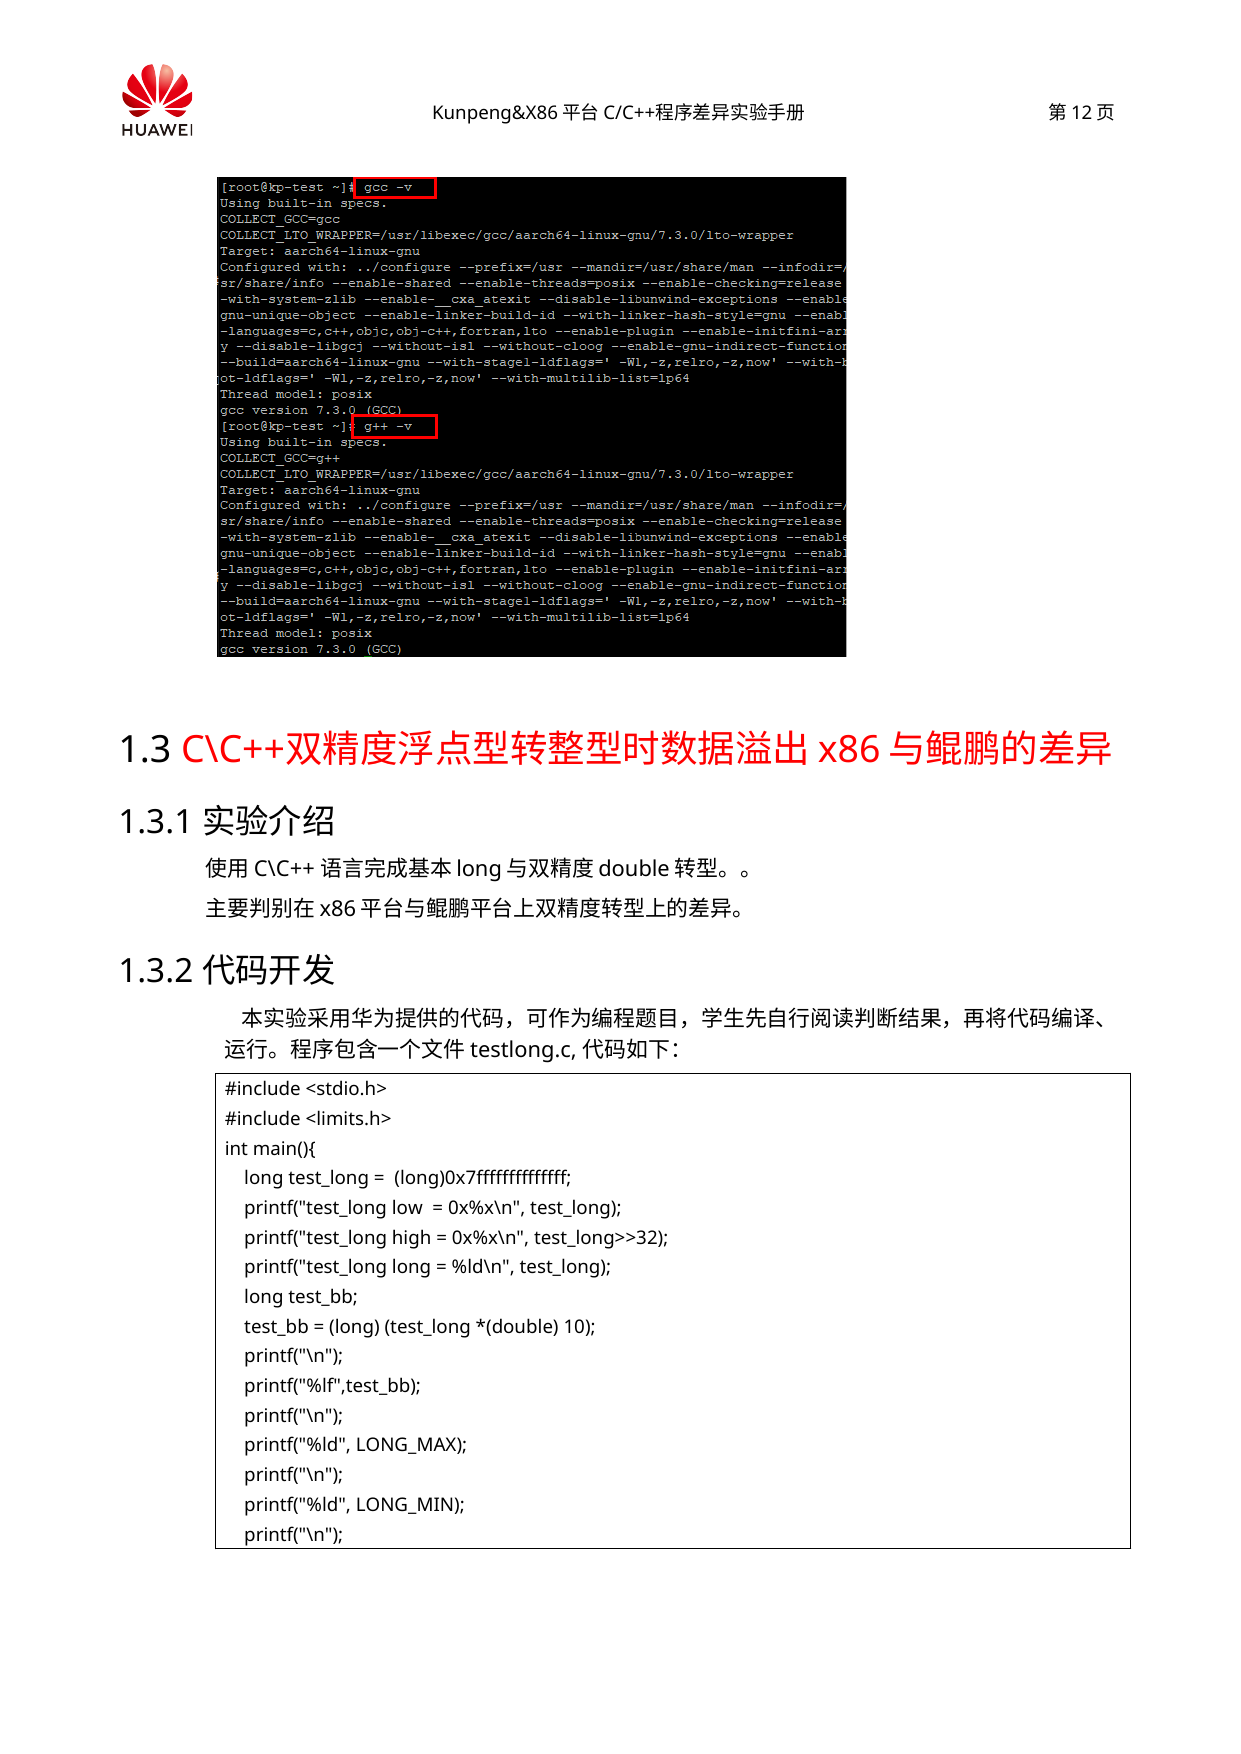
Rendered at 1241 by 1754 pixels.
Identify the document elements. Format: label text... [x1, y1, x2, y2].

text printf("%ld", LONG_MIN); [216, 1488, 1130, 1517]
text printf("\n"); [216, 1458, 1130, 1487]
text long test_long = (long)0x7ffffffffffffff; [216, 1161, 1130, 1190]
text printf("test_long long = %ld\n", test_long); [216, 1251, 1130, 1279]
text printf("\n"); [216, 1518, 1130, 1548]
text test_bb = (long) (test_long *(double) 10); [216, 1310, 1130, 1338]
text printf("%lf",test_bb); [216, 1369, 1130, 1398]
text printf("\n"); [216, 1339, 1130, 1368]
text 使用C\C++ 语言完成基本long与双精度double转型。。 [206, 851, 1122, 883]
text printf("test_long low = 0x%x\n", test_long); [216, 1191, 1130, 1220]
subtitle 实验介绍 [118, 794, 1122, 843]
text long test_bb; [216, 1280, 1130, 1309]
text printf("test_long high = 0x%x\n", test_long>>32); [216, 1221, 1130, 1249]
text #include <stdio.h> [216, 1074, 1130, 1101]
subtitle 代码开发 [118, 944, 1122, 992]
picture [217, 177, 847, 657]
picture [122, 64, 193, 136]
text int main(){ [216, 1132, 1130, 1160]
text 主要判别在x86平台与鲲鹏平台上双精度转型上的差异。 [206, 891, 1122, 923]
subtitle C\C++双精度浮点型转整型时数据溢出x86与鲲鹏的差异 [118, 719, 1122, 773]
text printf("%ld", LONG_MAX); [216, 1429, 1130, 1457]
text 本实验采用华为提供的代码，可作为编程题目，学生先自行阅读判断结果，再将代码编译、运行。程序包含一个文件 testlong.c, 代码如下： [224, 1001, 1122, 1064]
text #include <limits.h> [216, 1102, 1130, 1131]
text printf("\n"); [216, 1399, 1130, 1428]
